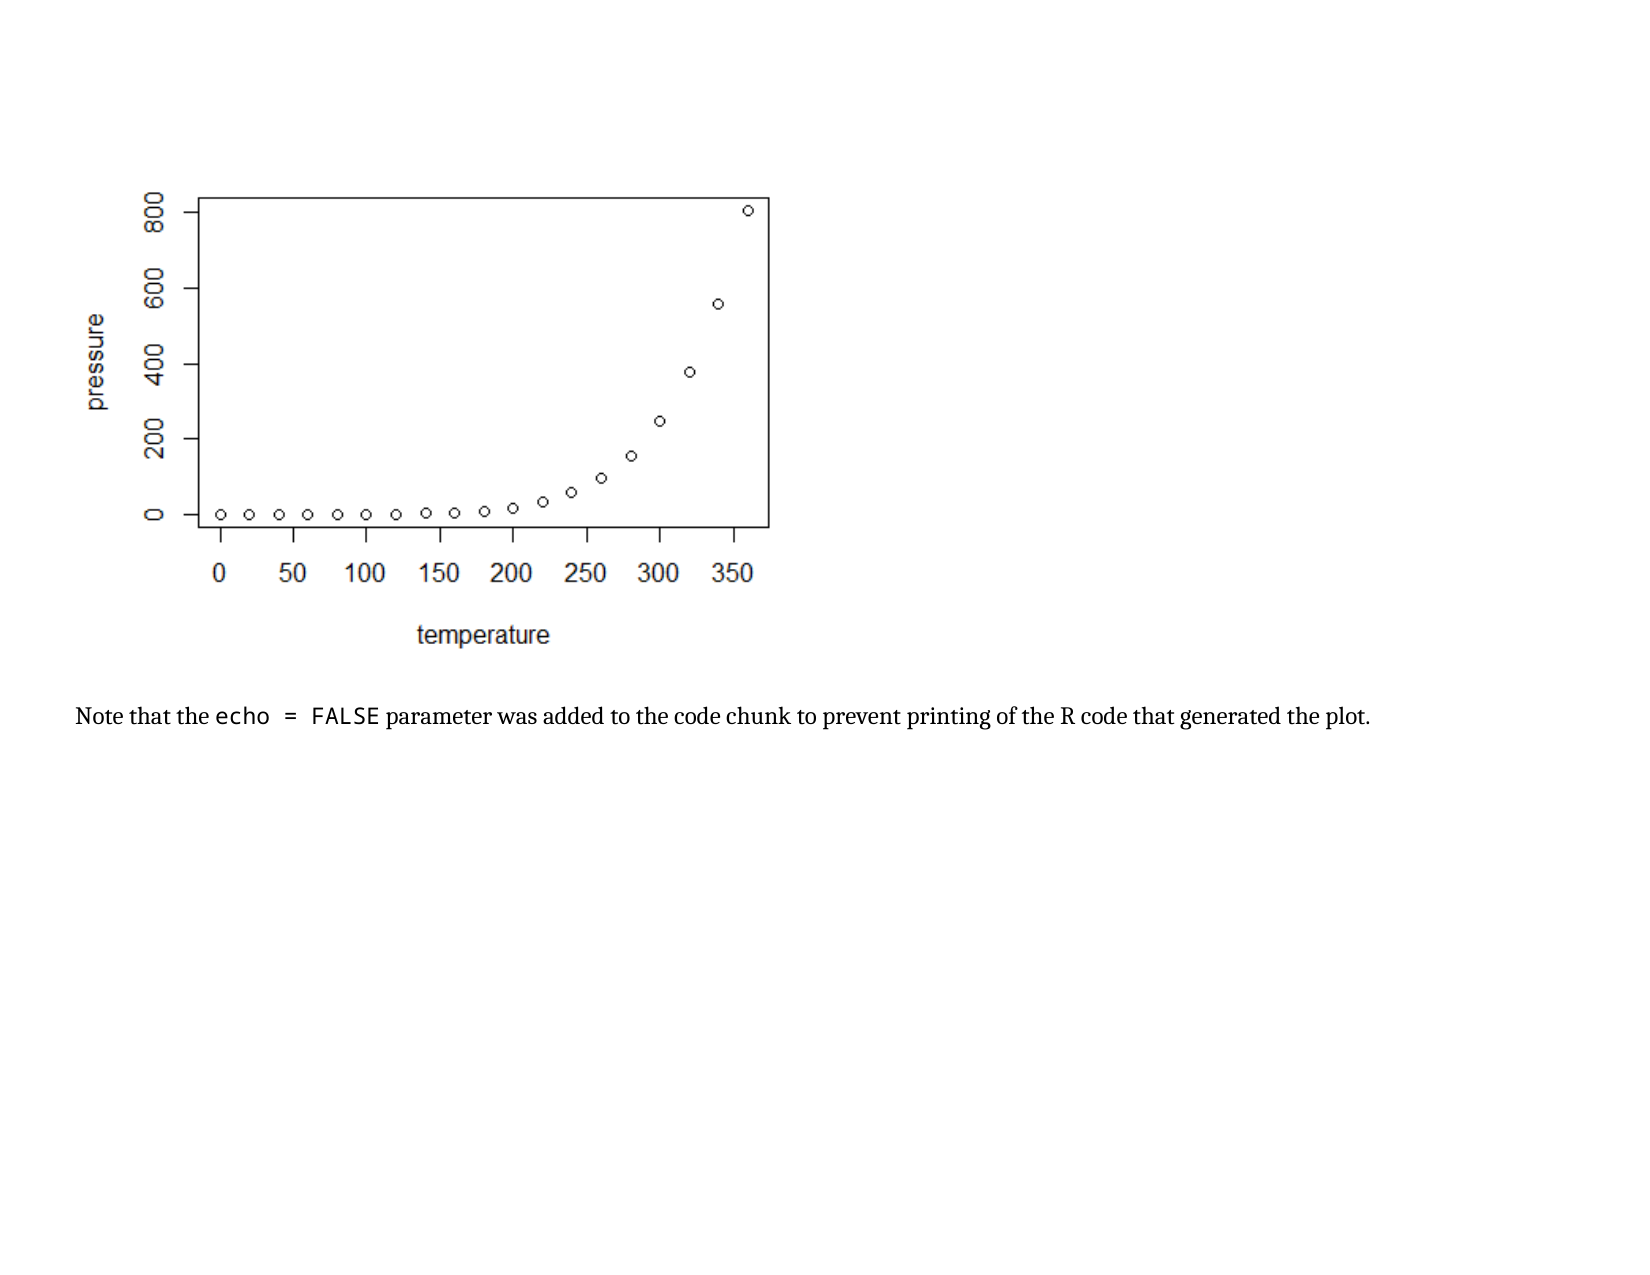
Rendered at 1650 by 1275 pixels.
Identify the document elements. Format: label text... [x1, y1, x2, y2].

picture [75, 75, 833, 682]
text Note that the echo = FALSE parameter was added to the code chunk to prevent printing of the R code that generated the plot. [75, 700, 1575, 731]
